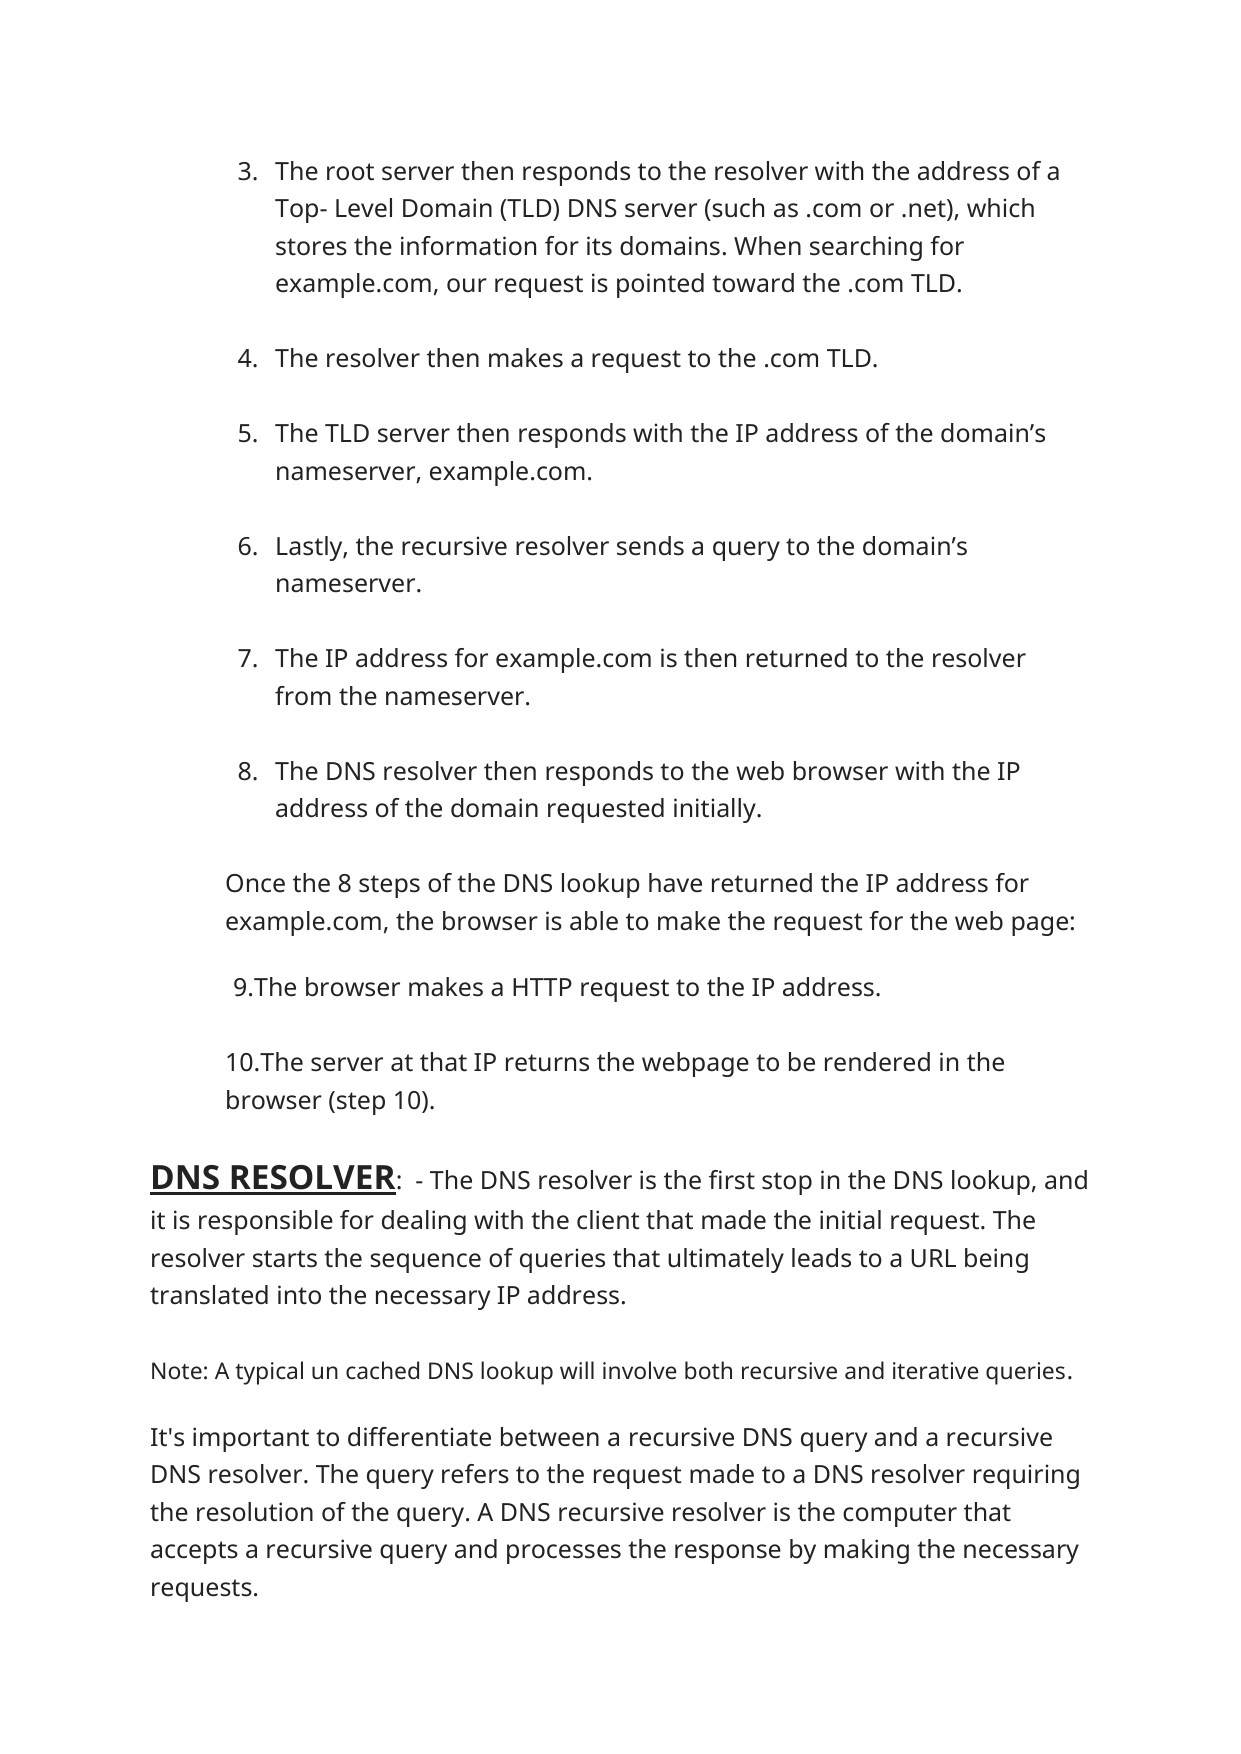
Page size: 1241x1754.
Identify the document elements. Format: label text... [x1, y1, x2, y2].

text 10.The server at that IP returns the webpage to be rendered in the browser (step 10). [225, 1042, 1090, 1117]
list The DNS resolver then responds to the web browser with the IP address of the domain requested initially. [237, 750, 1090, 825]
list The IP address for example.com is then returned to the resolver from the nameserver. [237, 637, 1090, 712]
text Once the 8 steps of the DNS lookup have returned the IP address for example.com, the browser is able to make the request for the web page: [225, 862, 1090, 937]
text It's important to differentiate between a recursive DNS query and a recursive DNS resolver. The query refers to the request made to a DNS resolver requiring the resolution of the query. A DNS recursive resolver is the computer that accepts a recursive query and processes the response by making the necessary requests. [150, 1416, 1090, 1604]
text DNS RESOLVER: - The DNS resolver is the first stop in the DNS lookup, and it is responsible for dealing with the client that made the initial request. The resolver starts the sequence of queries that ultimately leads to a URL being translated into the necessary IP address. [150, 1154, 1090, 1312]
text Note: A typical un cached DNS lookup will involve both recursive and iterative queries. [150, 1349, 1090, 1387]
list The root server then responds to the resolver with the address of a Top- Level Domain (TLD) DNS server (such as .com or .net), which stores the information for its domains. When searching for example.com, our request is pointed toward the .com TLD. [237, 150, 1090, 300]
list Lastly, the recursive resolver sends a query to the domain’s nameserver. [237, 525, 1090, 600]
list The TLD server then responds with the IP address of the domain’s nameserver, example.com. [237, 412, 1090, 487]
text 9.The browser makes a HTTP request to the IP address. [187, 967, 1090, 1004]
list The resolver then makes a request to the .com TLD. [237, 337, 1090, 375]
